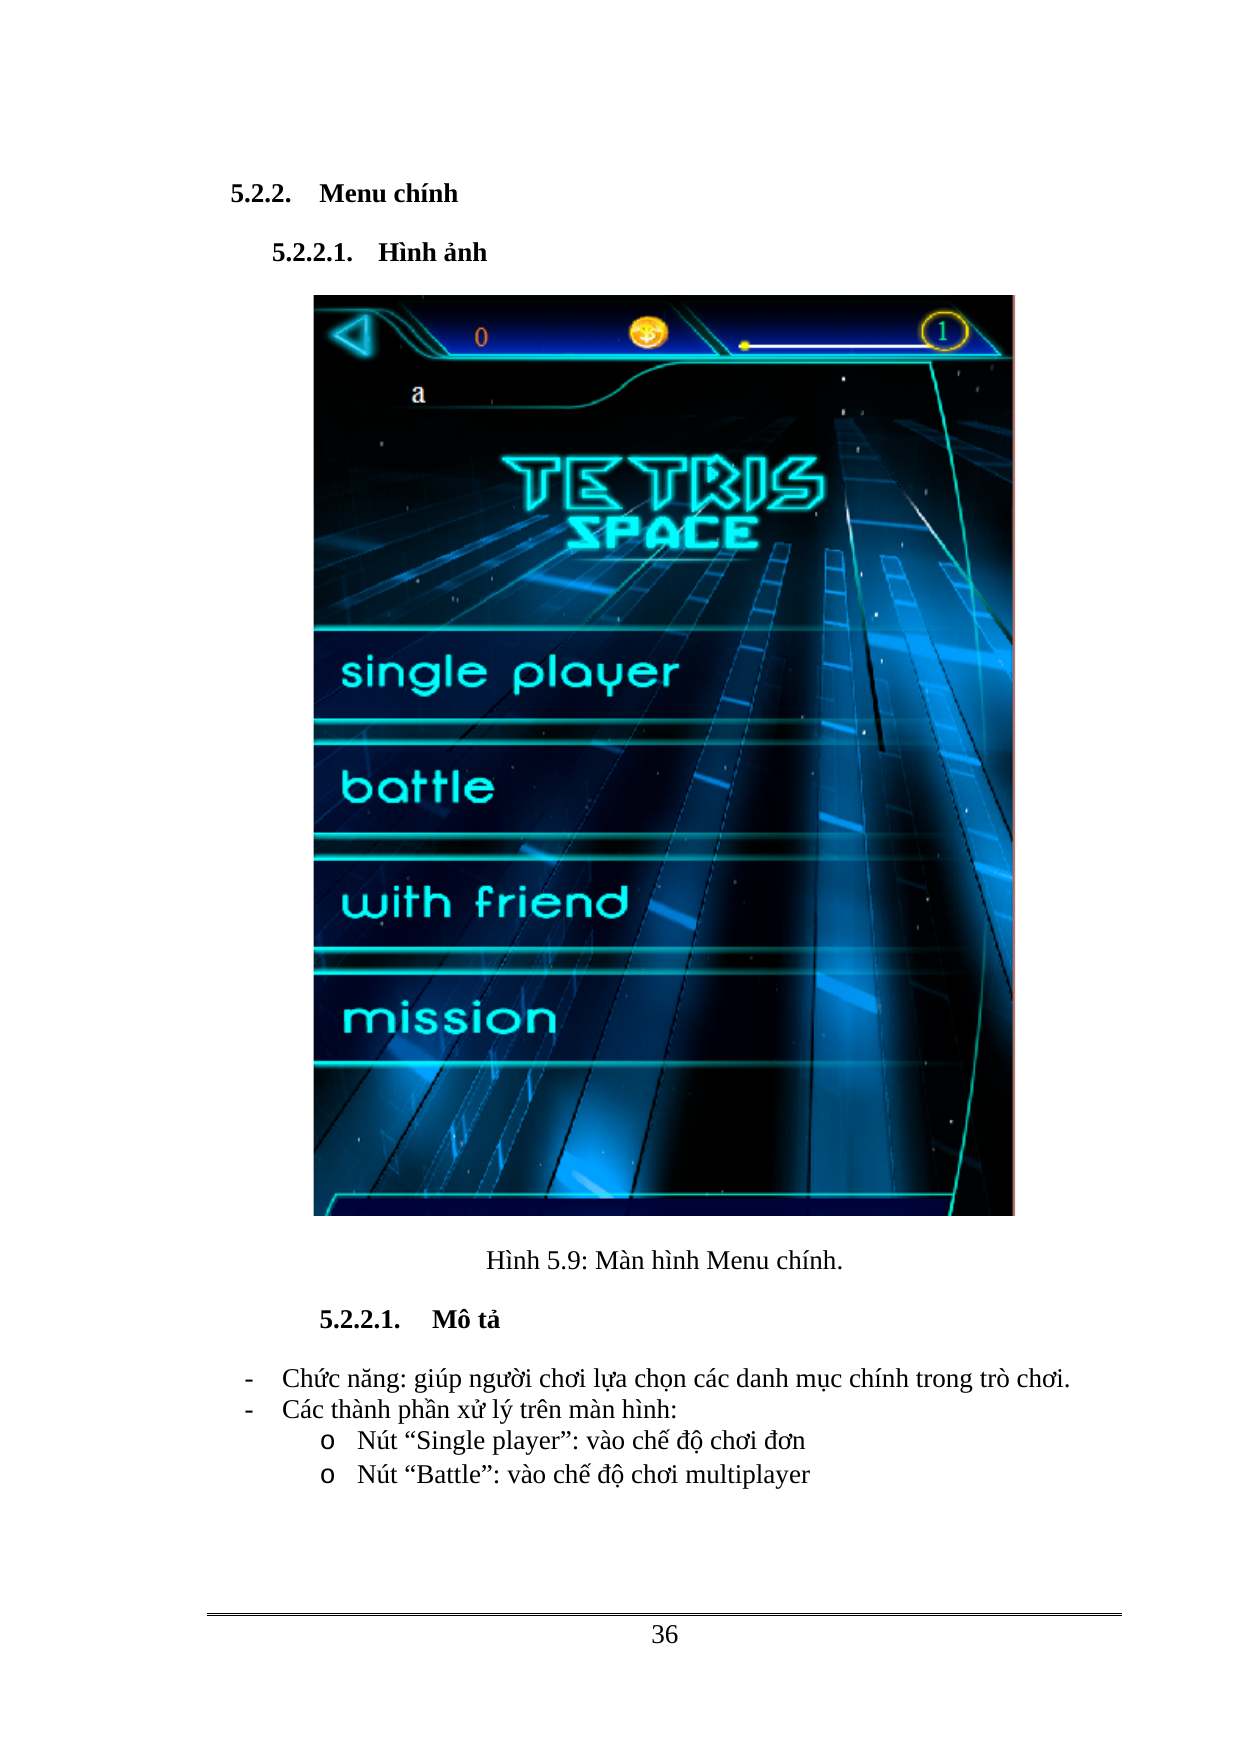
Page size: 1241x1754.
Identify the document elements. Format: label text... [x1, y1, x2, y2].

list Các thành phần xử lý trên màn hình: [244, 1393, 1122, 1424]
subtitle Mô tả [319, 1303, 1122, 1334]
list Nút “Single player”: vào chế độ chơi đơn [319, 1424, 1122, 1458]
subtitle Menu chính [230, 177, 1122, 208]
list Chức năng: giúp người chơi lựa chọn các danh mục chính trong trò chơi. [244, 1362, 1122, 1393]
subtitle Hình ảnh [272, 236, 1122, 267]
list Nút “Battle”: vào chế độ chơi multiplayer [319, 1458, 1122, 1491]
picture [313, 295, 1016, 1216]
